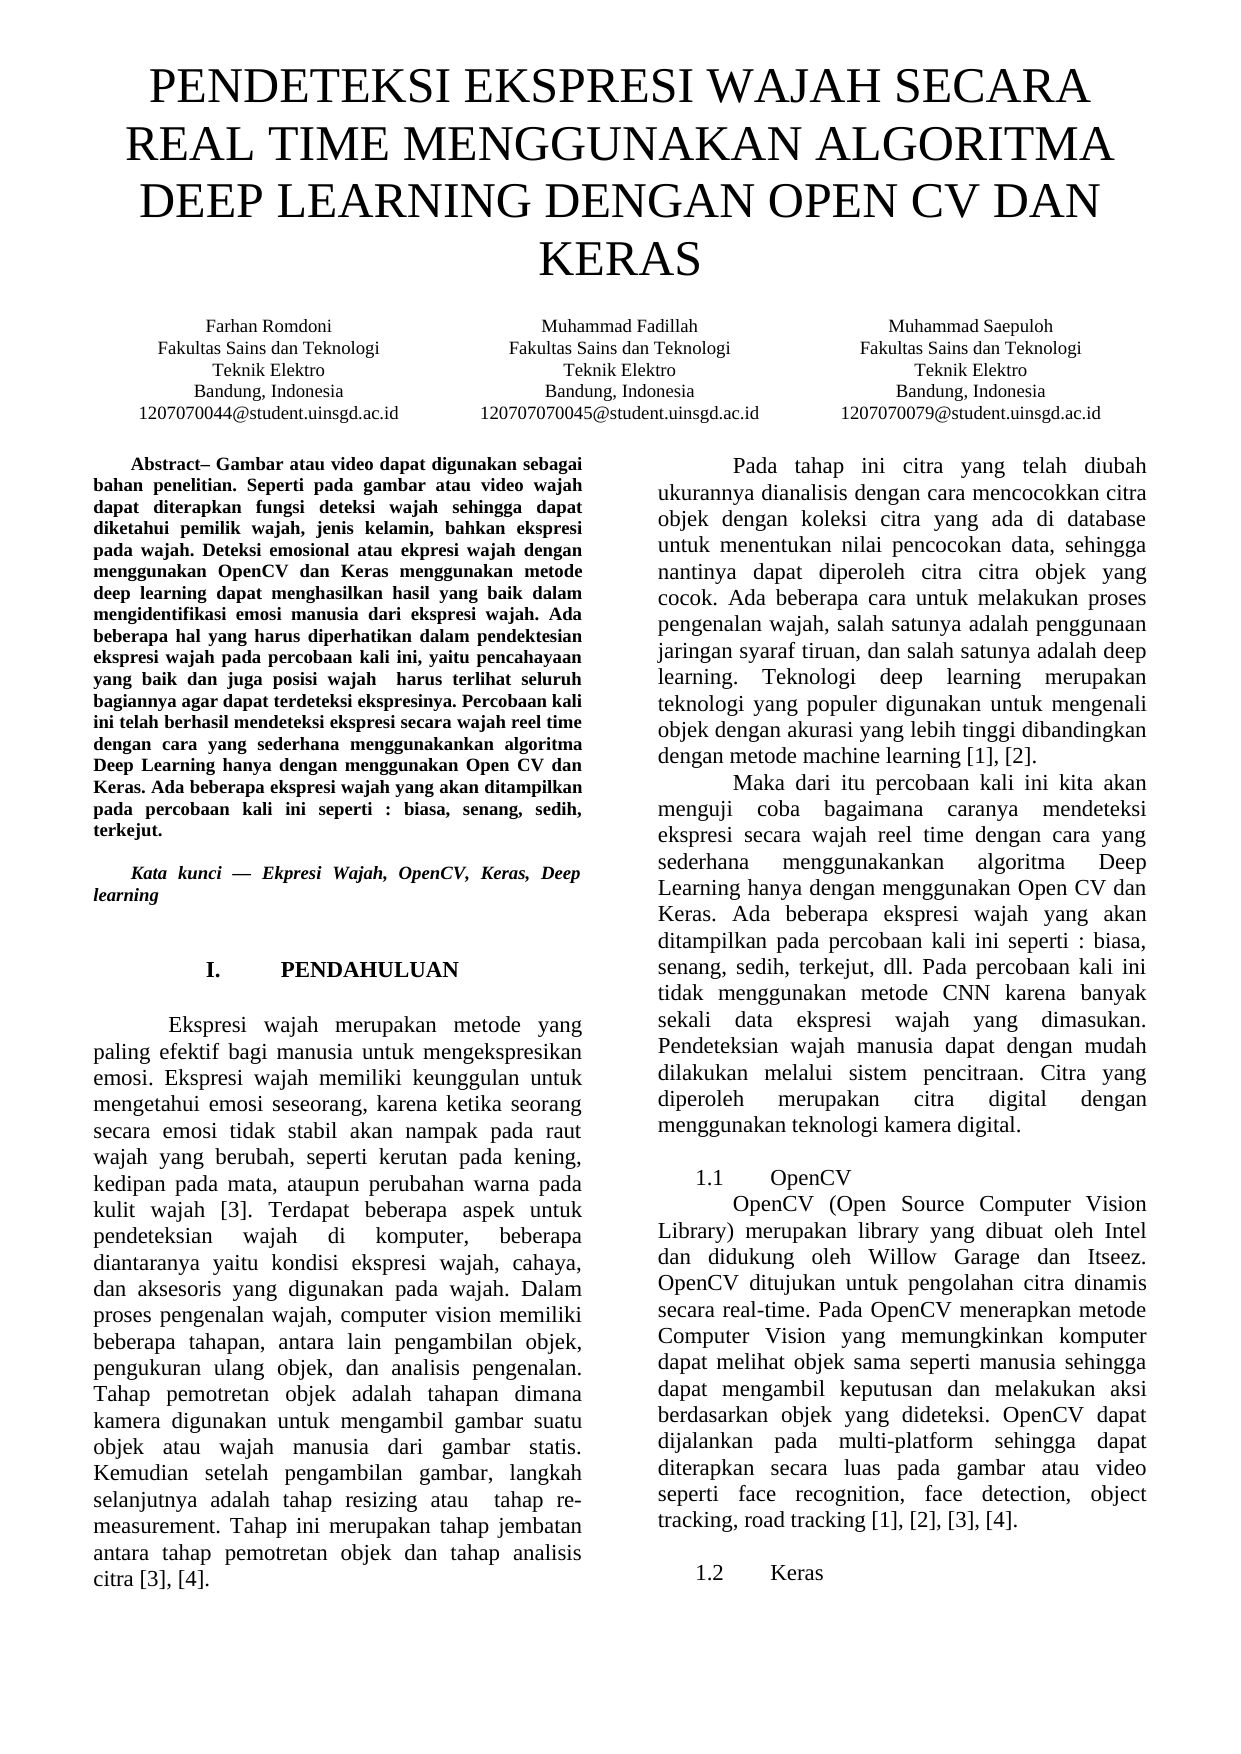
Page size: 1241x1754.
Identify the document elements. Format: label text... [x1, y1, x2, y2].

list PENDAHULUAN [206, 956, 583, 982]
text Ekspresi wajah merupakan metode yang paling efektif bagi manusia untuk mengekspresikan emosi. Ekspresi wajah memiliki keunggulan untuk mengetahui emosi seseorang, karena ketika seorang secara emosi tidak stabil akan nampak pada raut wajah yang berubah, seperti kerutan pada kening, kedipan pada mata, ataupun perubahan warna pada kulit wajah [3]. Terdapat beberapa aspek untuk pendeteksian wajah di komputer, beberapa diantaranya yaitu kondisi ekspresi wajah, cahaya, dan aksesoris yang digunakan pada wajah. Dalam proses pengenalan wajah, computer vision memiliki beberapa tahapan, antara lain pengambilan objek, pengukuran ulang objek, dan analisis pengenalan. Tahap pemotretan objek adalah tahapan dimana kamera digunakan untuk mengambil gambar suatu objek atau wajah manusia dari gambar statis. Kemudian setelah pengambilan gambar, langkah selanjutnya adalah tahap resizing atau tahap re-measurement. Tahap ini merupakan tahap jembatan antara tahap pemotretan objek dan tahap analisis citra [3], [4]. [93, 1011, 583, 1591]
table_cell 1207070044@student.uinsgd.ac.id [93, 402, 444, 423]
table_cell Fakultas Sains dan Teknologi [444, 337, 795, 358]
table_cell Fakultas Sains dan Teknologi [93, 337, 444, 358]
table_cell Teknik Elektro [444, 359, 795, 380]
text OpenCV (Open Source Computer Vision Library) merupakan library yang dibuat oleh Intel dan didukung oleh Willow Garage dan Itseez. OpenCV ditujukan untuk pengolahan citra dinamis secara real-time. Pada OpenCV menerapkan metode Computer Vision yang memungkinkan komputer dapat melihat objek sama seperti manusia sehingga dapat mengambil keputusan dan melakukan aksi berdasarkan objek yang dideteksi. OpenCV dapat dijalankan pada multi-platform sehingga dapat diterapkan secara luas pada gambar atau video seperti face recognition, face detection, object tracking, road tracking [1], [2], [3], [4]. [658, 1190, 1147, 1533]
list OpenCV [695, 1164, 1147, 1190]
list Keras [695, 1559, 1147, 1586]
text Abstract– Gambar atau video dapat digunakan sebagai bahan penelitian. Seperti pada gambar atau video wajah dapat diterapkan fungsi deteksi wajah sehingga dapat diketahui pemilik wajah, jenis kelamin, bahkan ekspresi pada wajah. Deteksi emosional atau ekpresi wajah dengan menggunakan OpenCV dan Keras menggunakan metode deep learning dapat menghasilkan hasil yang baik dalam mengidentifikasi emosi manusia dari ekspresi wajah. Ada beberapa hal yang harus diperhatikan dalam pendektesian ekspresi wajah pada percobaan kali ini, yaitu pencahayaan yang baik dan juga posisi wajah harus terlihat seluruh bagiannya agar dapat terdeteksi ekspresinya. Percobaan kali ini telah berhasil mendeteksi ekspresi secara wajah reel time dengan cara yang sederhana menggunakankan algoritma Deep Learning hanya dengan menggunakan Open CV dan Keras. Ada beberapa ekspresi wajah yang akan ditampilkan pada percobaan kali ini seperti : biasa, senang, sedih, terkejut. [93, 452, 583, 841]
table_cell Teknik Elektro [93, 359, 444, 380]
table_header Muhammad Saepuloh [795, 315, 1146, 337]
text PENDETEKSI EKSPRESI WAJAH SECARA REAL TIME MENGGUNAKAN ALGORITMA DEEP LEARNING DENGAN OPEN CV DAN KERAS [93, 56, 1147, 286]
table_header Farhan Romdoni [93, 315, 444, 337]
text Kata kunci –– Ekpresi Wajah, OpenCV, Keras, Deep learning [93, 862, 583, 905]
table_cell Fakultas Sains dan Teknologi [795, 337, 1146, 358]
text Maka dari itu percobaan kali ini kita akan menguji coba bagaimana caranya mendeteksi ekspresi secara wajah reel time dengan cara yang sederhana menggunakankan algoritma Deep Learning hanya dengan menggunakan Open CV dan Keras. Ada beberapa ekspresi wajah yang akan ditampilkan pada percobaan kali ini seperti : biasa, senang, sedih, terkejut, dll. Pada percobaan kali ini tidak menggunakan metode CNN karena banyak sekali data ekspresi wajah yang dimasukan. Pendeteksian wajah manusia dapat dengan mudah dilakukan melalui sistem pencitraan. Citra yang diperoleh merupakan citra digital dengan menggunakan teknologi kamera digital. [658, 769, 1147, 1138]
table_cell Bandung, Indonesia [795, 380, 1146, 402]
table_header Muhammad Fadillah [444, 315, 795, 337]
table_cell Teknik Elektro [795, 359, 1146, 380]
table_cell Bandung, Indonesia [93, 380, 444, 402]
table_cell 120707070045@student.uinsgd.ac.id [444, 402, 795, 423]
text Pada tahap ini citra yang telah diubah ukurannya dianalisis dengan cara mencocokkan citra objek dengan koleksi citra yang ada di database untuk menentukan nilai pencocokan data, sehingga nantinya dapat diperoleh citra citra objek yang cocok. Ada beberapa cara untuk melakukan proses pengenalan wajah, salah satunya adalah penggunaan jaringan syaraf tiruan, dan salah satunya adalah deep learning. Teknologi deep learning merupakan teknologi yang populer digunakan untuk mengenali objek dengan akurasi yang lebih tinggi dibandingkan dengan metode machine learning [1], [2]. [658, 452, 1147, 769]
table_cell 1207070079@student.uinsgd.ac.id [795, 402, 1146, 423]
table_cell Bandung, Indonesia [444, 380, 795, 402]
